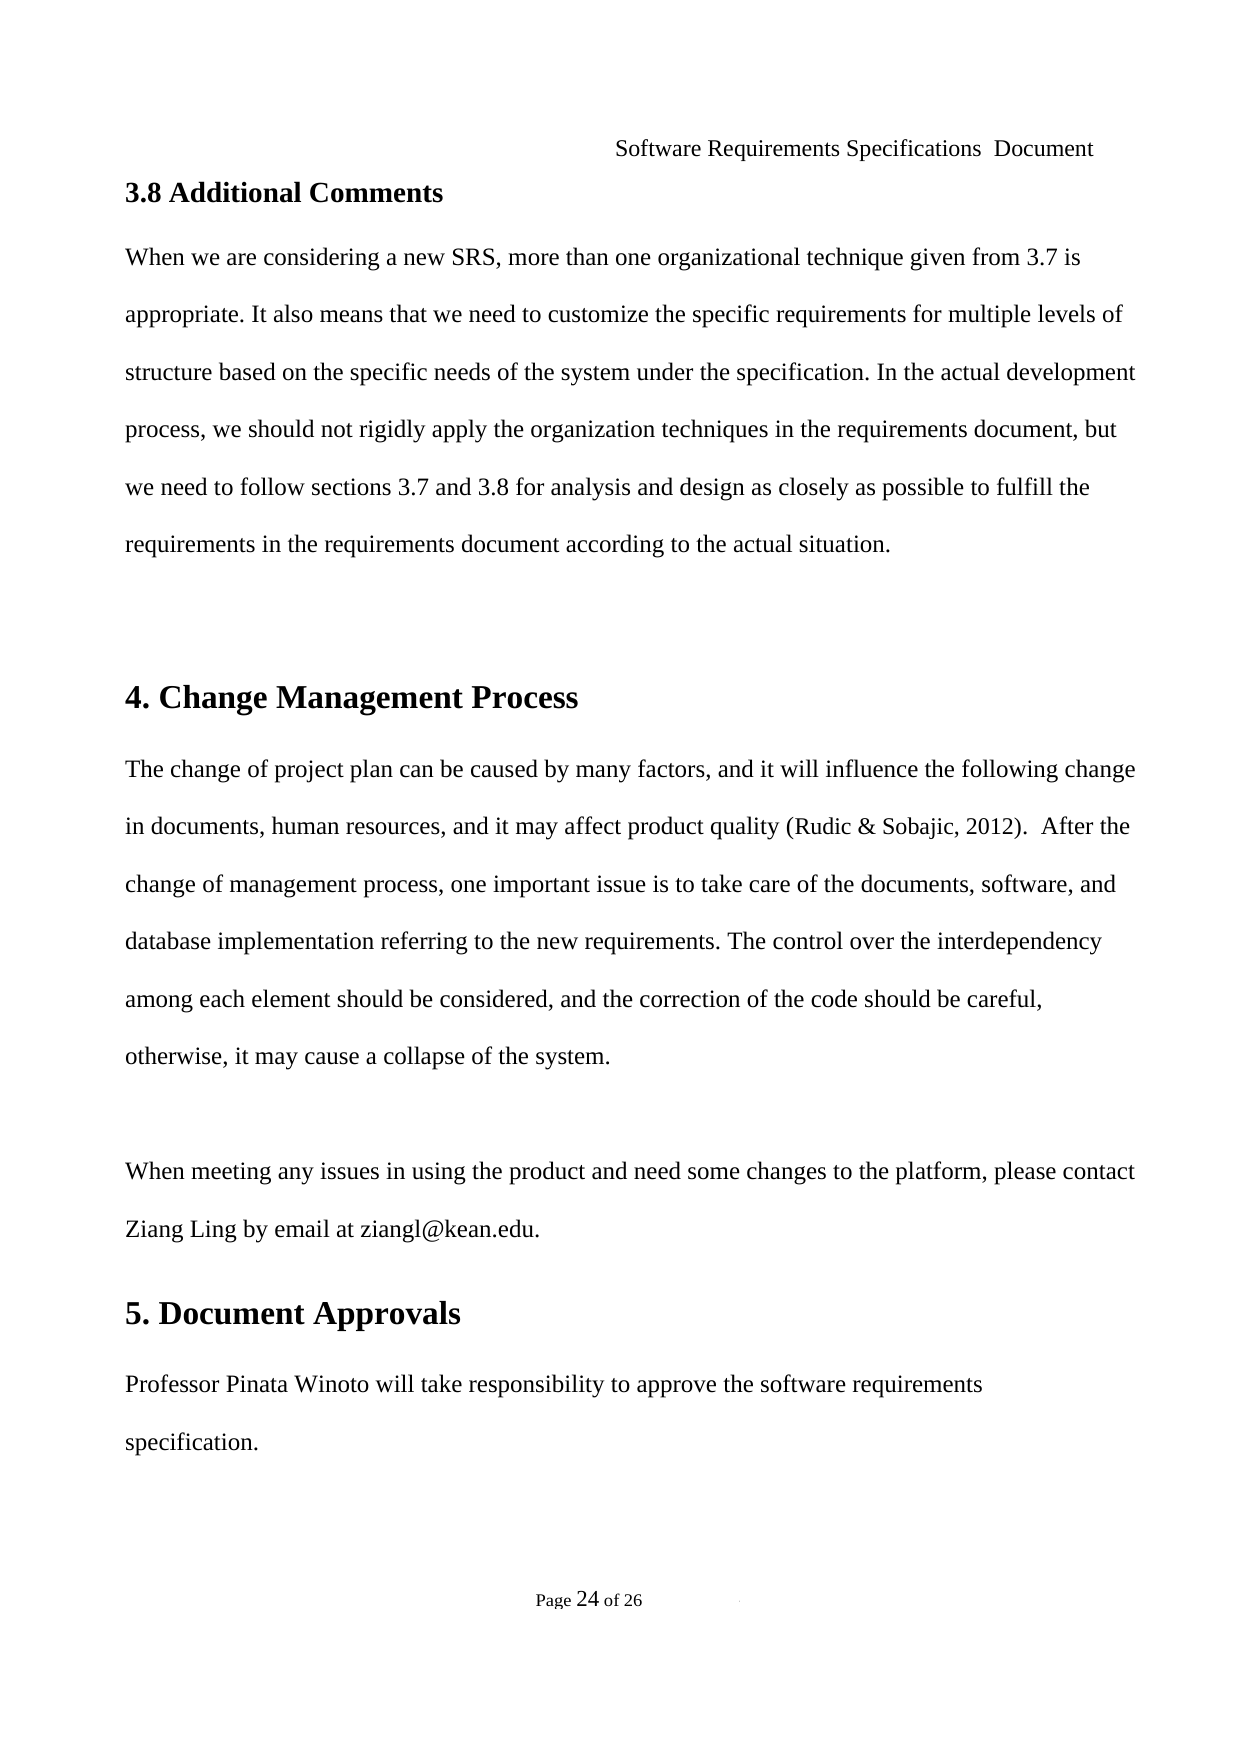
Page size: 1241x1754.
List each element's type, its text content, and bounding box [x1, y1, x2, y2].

text 3.8 Additional Comments [125, 175, 1142, 208]
subtitle 4. Change Management Process [125, 677, 1029, 715]
text The change of project plan can be caused by many factors, and it will influence the following change in documents, human resources, and it may affect product quality (Rudic & Sobajic, 2012). After the change of management process, one important issue is to take care of the documents, software, and database implementation referring to the new requirements. The control over the interdependency among each element should be considered, and the correction of the code should be careful, otherwise, it may cause a collapse of the system. [125, 754, 1142, 1070]
text When meeting any issues in using the product and need some changes to the platform, please contact Ziang Ling by email at ziangl@kean.edu. [125, 1156, 1142, 1242]
text Professor Pinata Winoto will take responsibility to approve the software requirements specification. [125, 1369, 1002, 1456]
subtitle 5. Document Approvals [125, 1293, 1029, 1331]
text When we are considering a new SRS, more than one organizational technique given from 3.7 is appropriate. It also means that we need to customize the specific requirements for multiple levels of structure based on the specific needs of the system under the specification. In the actual development process, we should not rigidly apply the organization techniques in the requirements document, but we need to follow sections 3.7 and 3.8 for analysis and design as closely as possible to fulfill the requirements in the requirements document according to the actual situation. [125, 242, 1142, 558]
